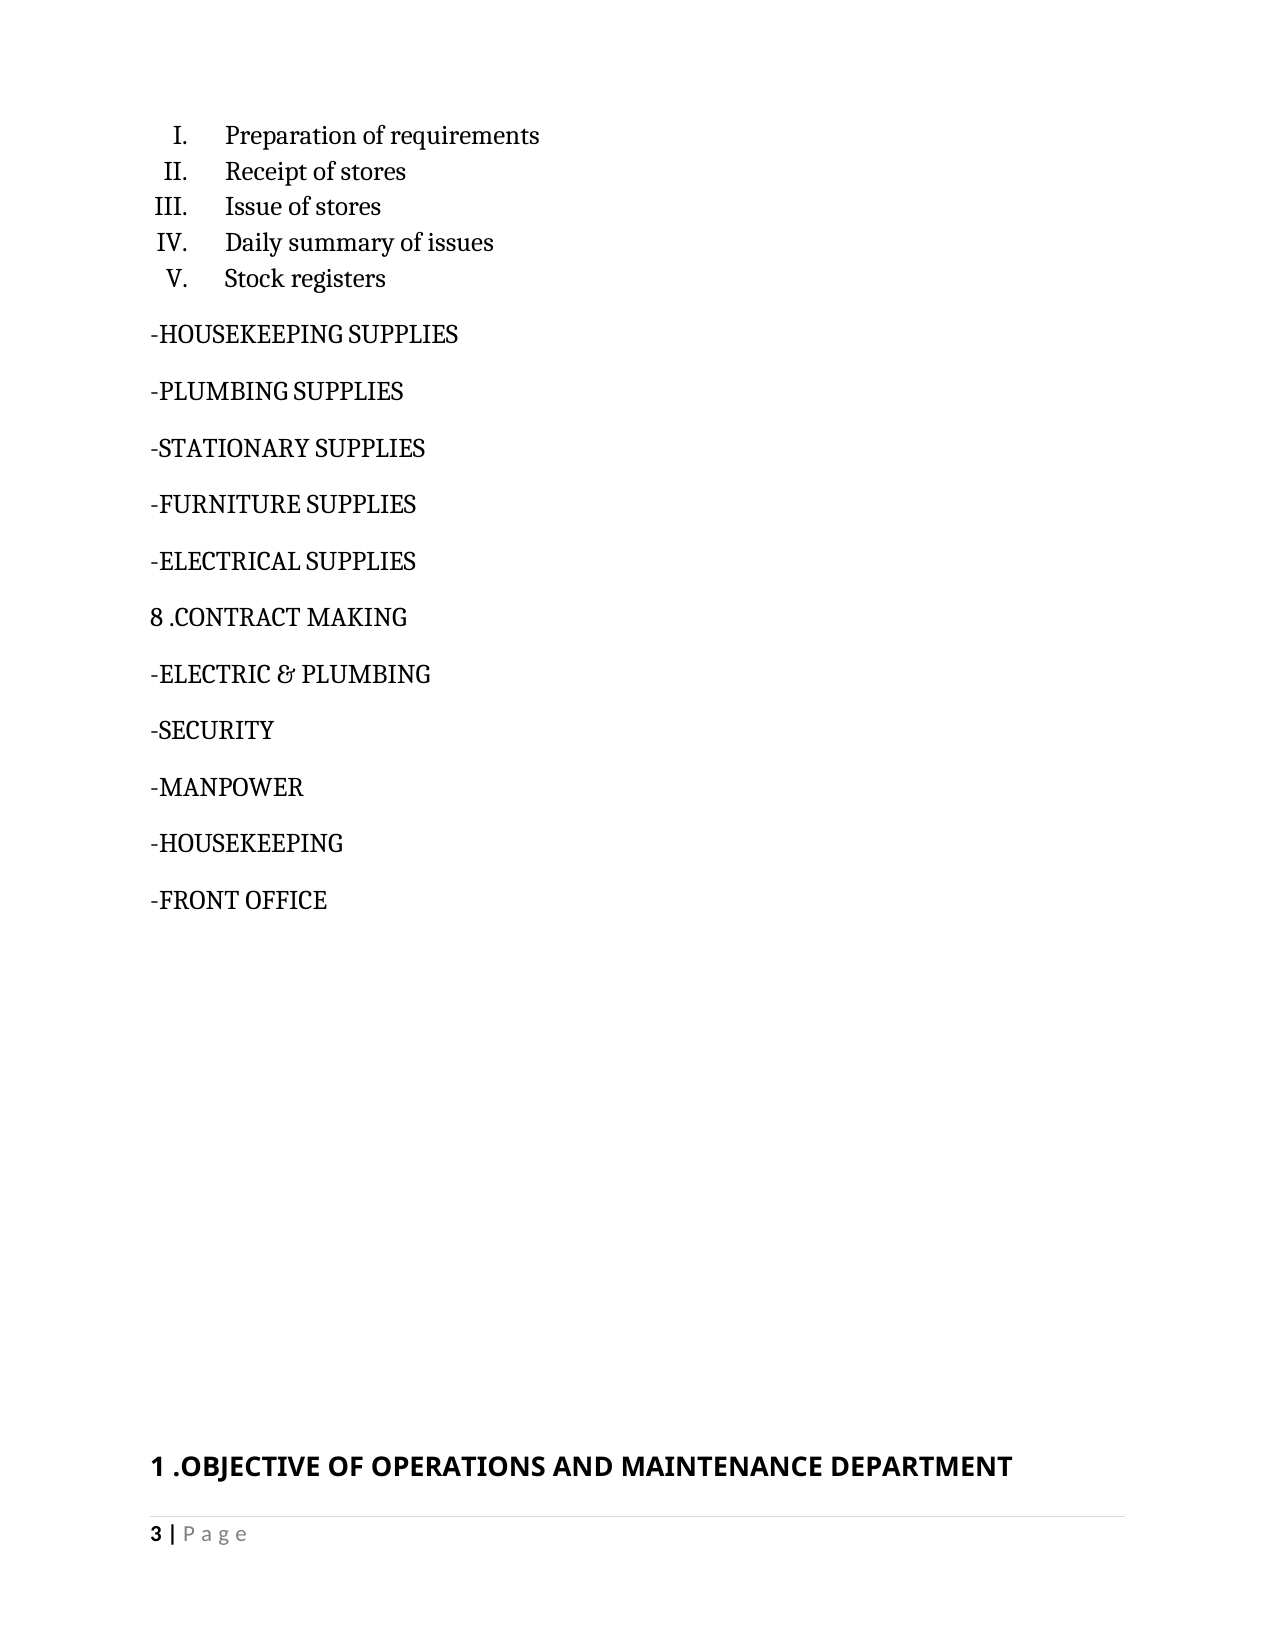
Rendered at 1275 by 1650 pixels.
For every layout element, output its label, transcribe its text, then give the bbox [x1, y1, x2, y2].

list Issue of stores [187, 191, 1125, 223]
text -PLUMBING SUPPLIES [150, 376, 1125, 407]
text -ELECTRIC & PLUMBING [150, 659, 1125, 690]
text -FRONT OFFICE [150, 885, 1125, 916]
text -FURNITURE SUPPLIES [150, 489, 1125, 520]
text -HOUSEKEEPING [150, 828, 1125, 860]
text -ELECTRICAL SUPPLIES [150, 546, 1125, 577]
text -HOUSEKEEPING SUPPLIES [150, 319, 1125, 351]
text -SECURITY [150, 715, 1125, 747]
list Daily summary of issues [187, 227, 1125, 258]
text 1 .OBJECTIVE OF OPERATIONS AND MAINTENANCE DEPARTMENT [150, 1447, 1125, 1484]
list Preparation of requirements [187, 120, 1125, 151]
list Stock registers [187, 263, 1125, 294]
text -STATIONARY SUPPLIES [150, 433, 1125, 464]
list Receipt of stores [187, 156, 1125, 187]
text -MANPOWER [150, 772, 1125, 803]
text 8 .CONTRACT MAKING [150, 602, 1125, 633]
